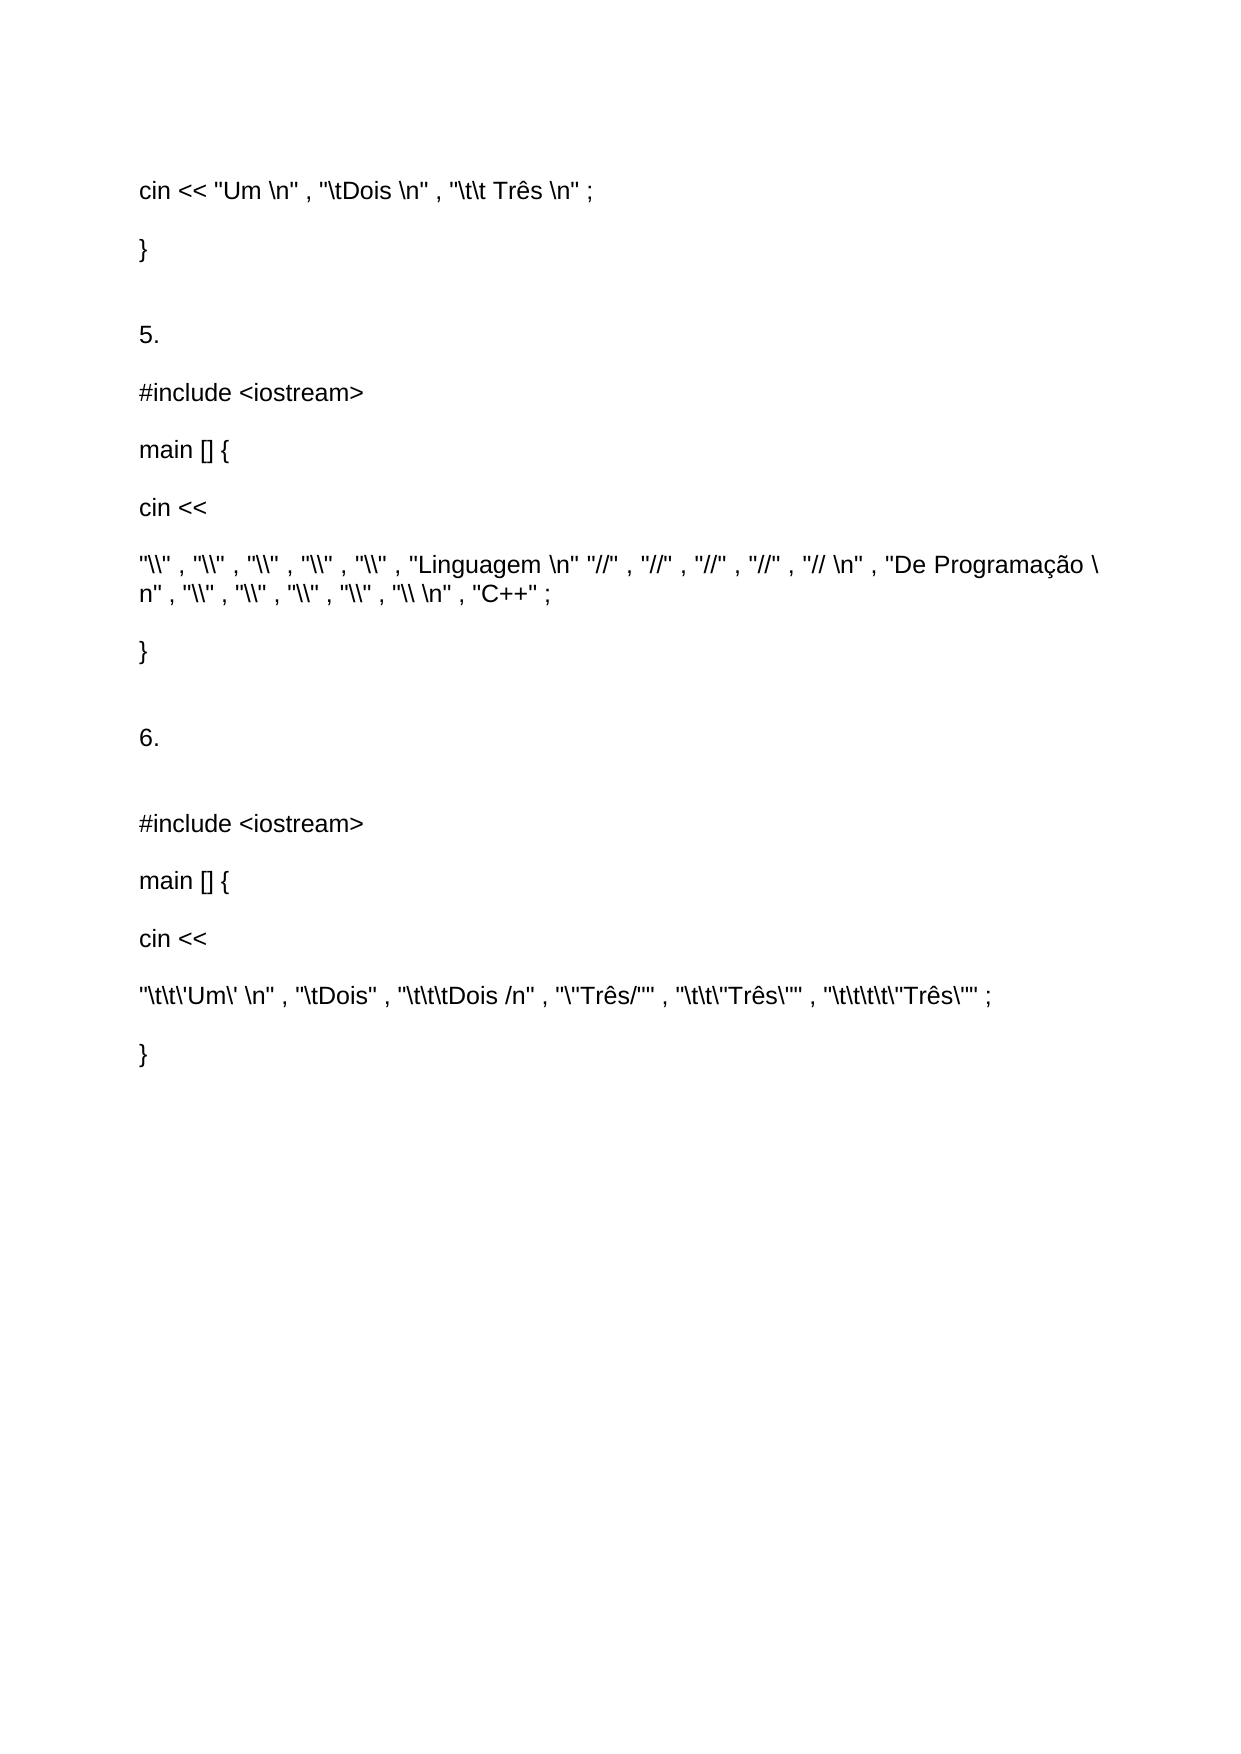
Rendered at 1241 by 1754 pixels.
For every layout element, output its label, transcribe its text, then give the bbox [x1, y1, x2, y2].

text #include <iostream> [139, 809, 1101, 838]
text "\\" , "\\" , "\\" , "\\" , "\\" , "Linguagem \n" "//" , "//" , "//" , "//" , "// \n" , "De Programação \n" , "\\" , "\\" , "\\" , "\\" , "\\ \n" , "C++" ; [139, 550, 1101, 608]
text } [139, 636, 1101, 665]
text #include <iostream> [139, 378, 1101, 406]
text cin << [139, 924, 1101, 953]
text "\t\t\'Um\' \n" , "\tDois" , "\t\t\tDois /n" , "\"Três/"" , "\t\t\"Três\"" , "\t\t\t\t\"Três\"" ; [139, 981, 1101, 1010]
text cin << [139, 493, 1101, 521]
text } [139, 1039, 1101, 1068]
text main [] { [139, 435, 1101, 464]
text cin << "Um \n" , "\tDois \n" , "\t\t Três \n" ; [139, 176, 1101, 205]
text } [139, 234, 1101, 263]
text 6. [139, 723, 1101, 751]
text main [] { [139, 866, 1101, 895]
text 5. [139, 320, 1101, 349]
